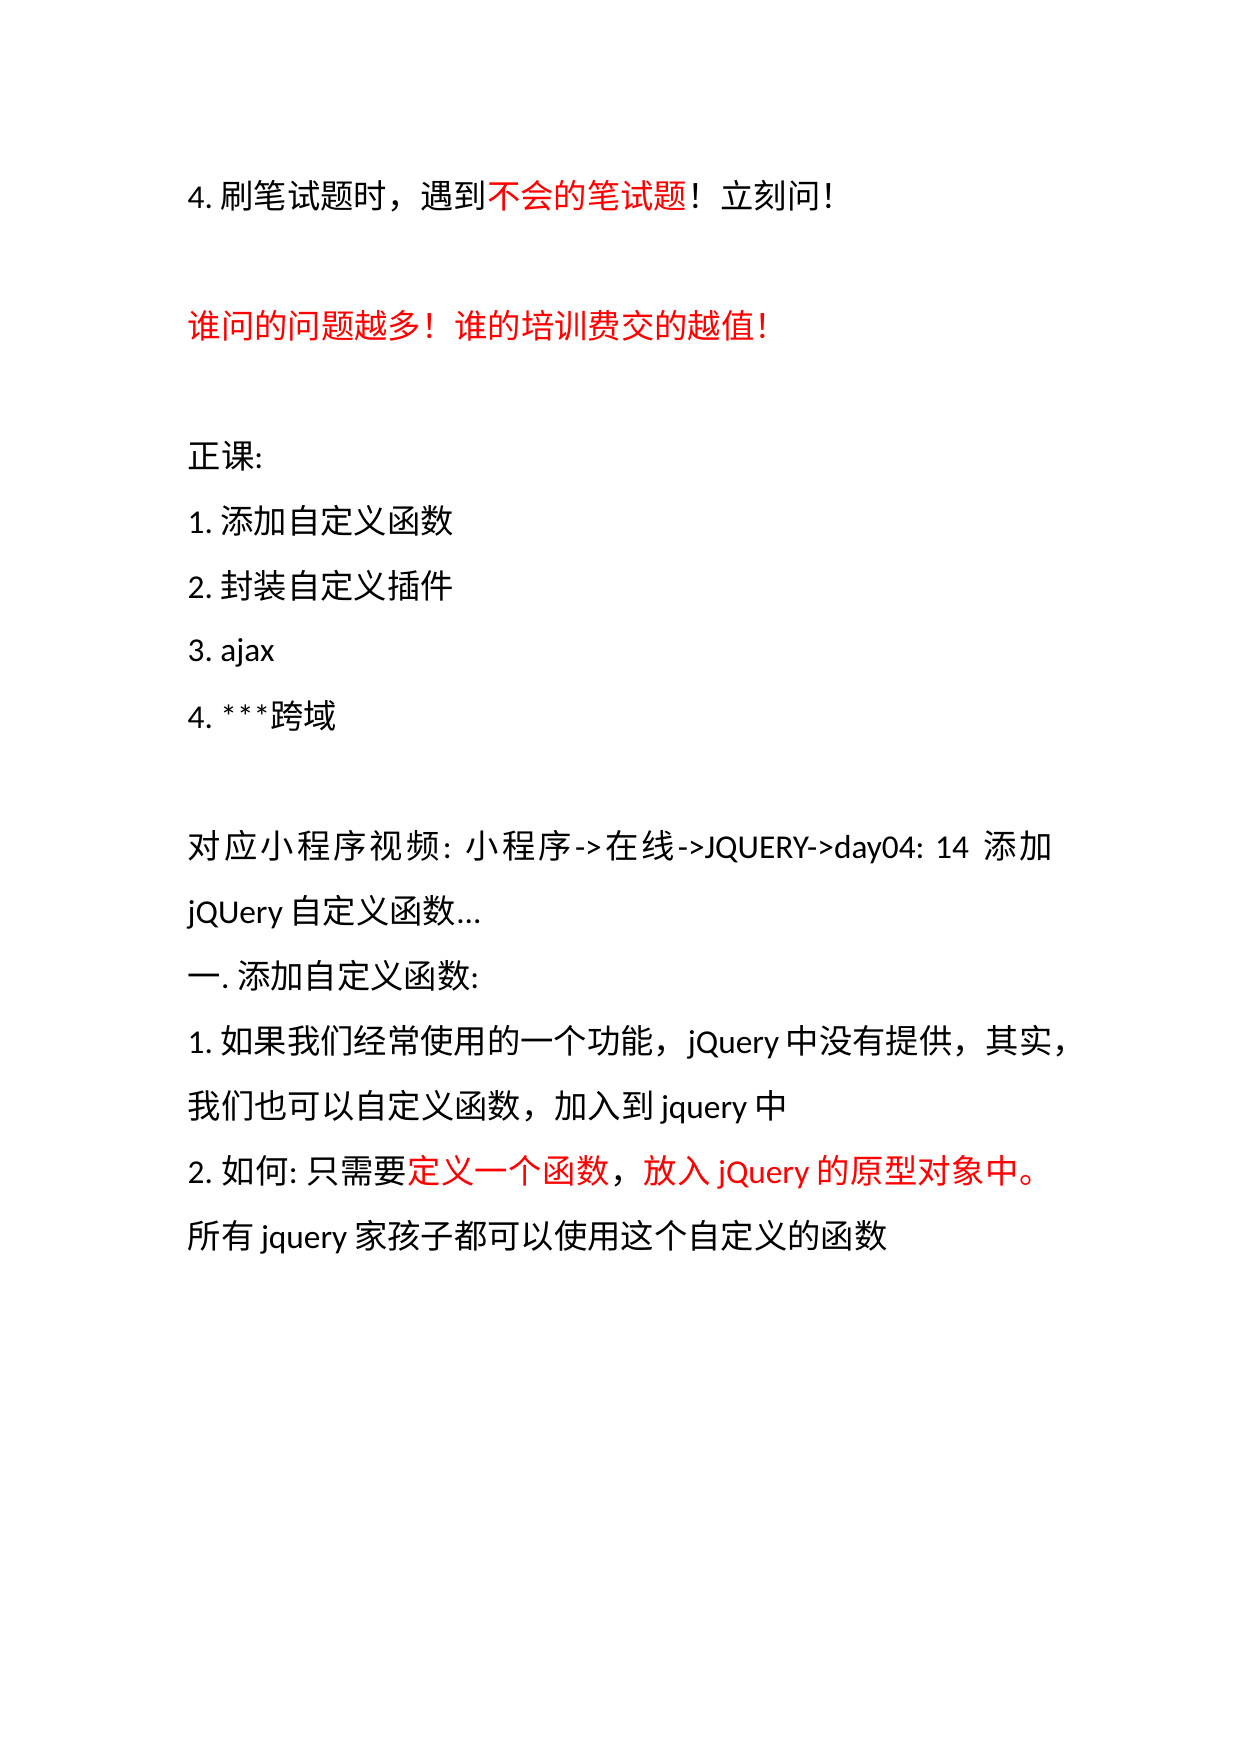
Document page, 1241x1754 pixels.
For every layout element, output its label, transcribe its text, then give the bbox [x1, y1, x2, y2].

text 1. 如果我们经常使用的一个功能，jQuery中没有提供，其实，我们也可以自定义函数，加入到jquery中 [187, 1007, 1053, 1137]
text 2. 封装自定义插件 [187, 552, 1053, 617]
text 正课: [187, 422, 1053, 487]
text 3. ajax [187, 617, 1053, 682]
text 对应小程序视频: 小程序->在线->JQUERY->day04: 14 添加jQUery自定义函数... [187, 812, 1053, 942]
text 2. 如何: 只需要定义一个函数，放入jQuery的原型对象中。所有jquery家孩子都可以使用这个自定义的函数 [187, 1137, 1053, 1267]
text 4. ***跨域 [187, 682, 1053, 747]
text 4. 刷笔试题时，遇到不会的笔试题！立刻问！ [187, 162, 1053, 227]
text 一. 添加自定义函数: [187, 942, 1053, 1007]
text 1. 添加自定义函数 [187, 487, 1053, 552]
text 谁问的问题越多！谁的培训费交的越值！ [187, 292, 1053, 357]
